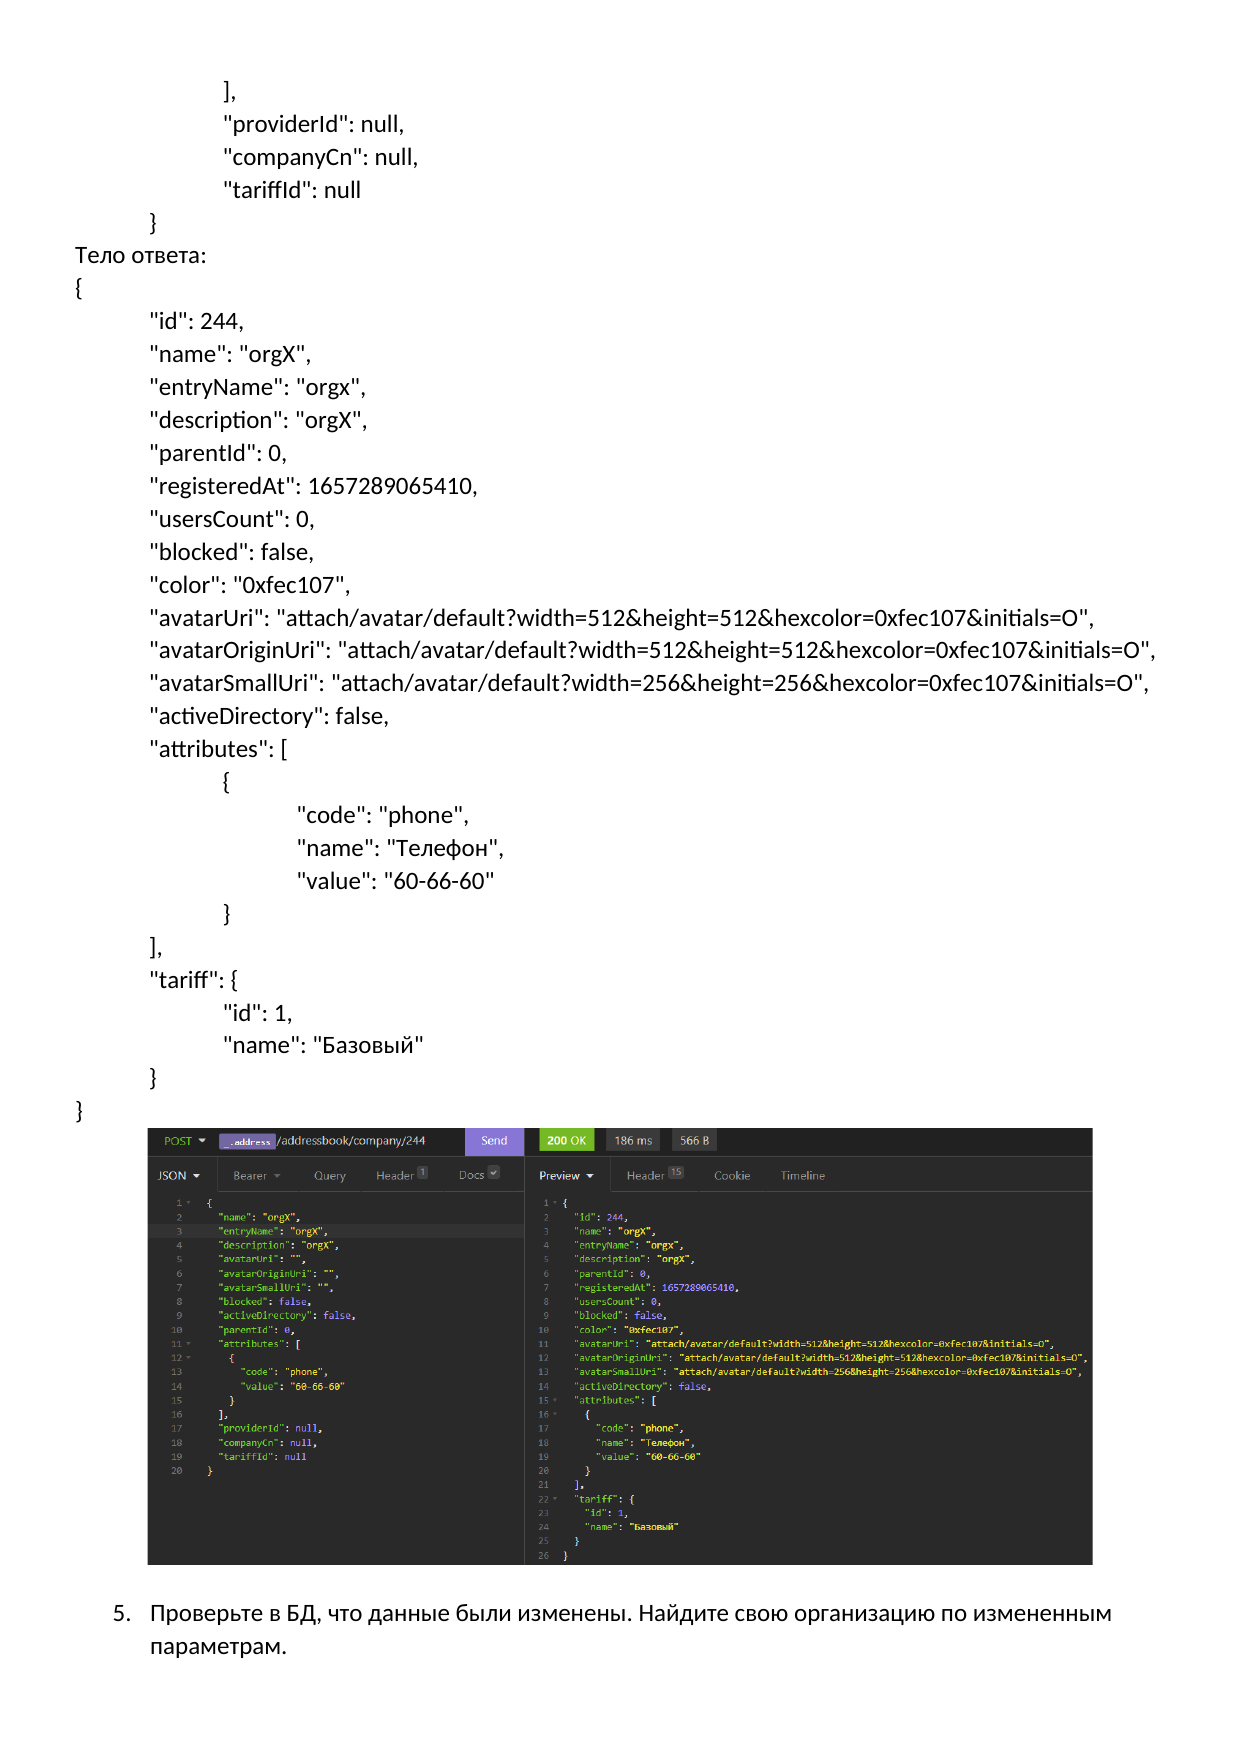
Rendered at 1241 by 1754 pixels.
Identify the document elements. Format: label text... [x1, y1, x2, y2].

list "description": "orgX", [75, 404, 1165, 435]
list "attributes": [ [75, 733, 1165, 764]
list "companyCn": null, [75, 141, 1165, 171]
list } [75, 207, 1165, 237]
list "id": 244, [75, 305, 1165, 336]
list ], [75, 75, 1165, 106]
list "color": "0xfec107", [75, 569, 1165, 599]
list "blocked": false, [75, 536, 1165, 566]
list ], [75, 931, 1165, 961]
list "tariff": { [75, 964, 1165, 994]
list } [75, 898, 1165, 928]
list "parentId": 0, [75, 437, 1165, 468]
list { [75, 766, 1165, 797]
list "code": "phone", [75, 799, 1165, 830]
list "activeDirectory": false, [75, 700, 1165, 731]
list "providerId": null, [75, 108, 1165, 138]
picture [147, 1128, 1093, 1565]
list "entryName": "orgx", [75, 371, 1165, 402]
list } [75, 1062, 1165, 1093]
list "name": "orgX", [75, 338, 1165, 369]
list "value": "60-66-60" [75, 865, 1165, 896]
list "name": "Базовый" [75, 1029, 1165, 1060]
list "id": 1, [75, 997, 1165, 1027]
list Проверьте в БД, что данные были изменены. Найдите свою организацию по измененным параметрам. [112, 1597, 1165, 1660]
list Тело ответа: { [75, 239, 1165, 303]
list "tariffId": null [75, 174, 1165, 204]
list "usersCount": 0, [75, 503, 1165, 533]
list "avatarSmallUri": "attach/avatar/default?width=256&height=256&hexcolor=0xfec107&initials=O", [75, 667, 1165, 698]
list "registeredAt": 1657289065410, [75, 470, 1165, 501]
list "avatarOriginUri": "attach/avatar/default?width=512&height=512&hexcolor=0xfec107&initials=O", [75, 634, 1165, 665]
list "avatarUri": "attach/avatar/default?width=512&height=512&hexcolor=0xfec107&initials=O", [75, 602, 1165, 632]
list "name": "Телефон", [75, 832, 1165, 863]
list } [75, 1095, 1165, 1126]
